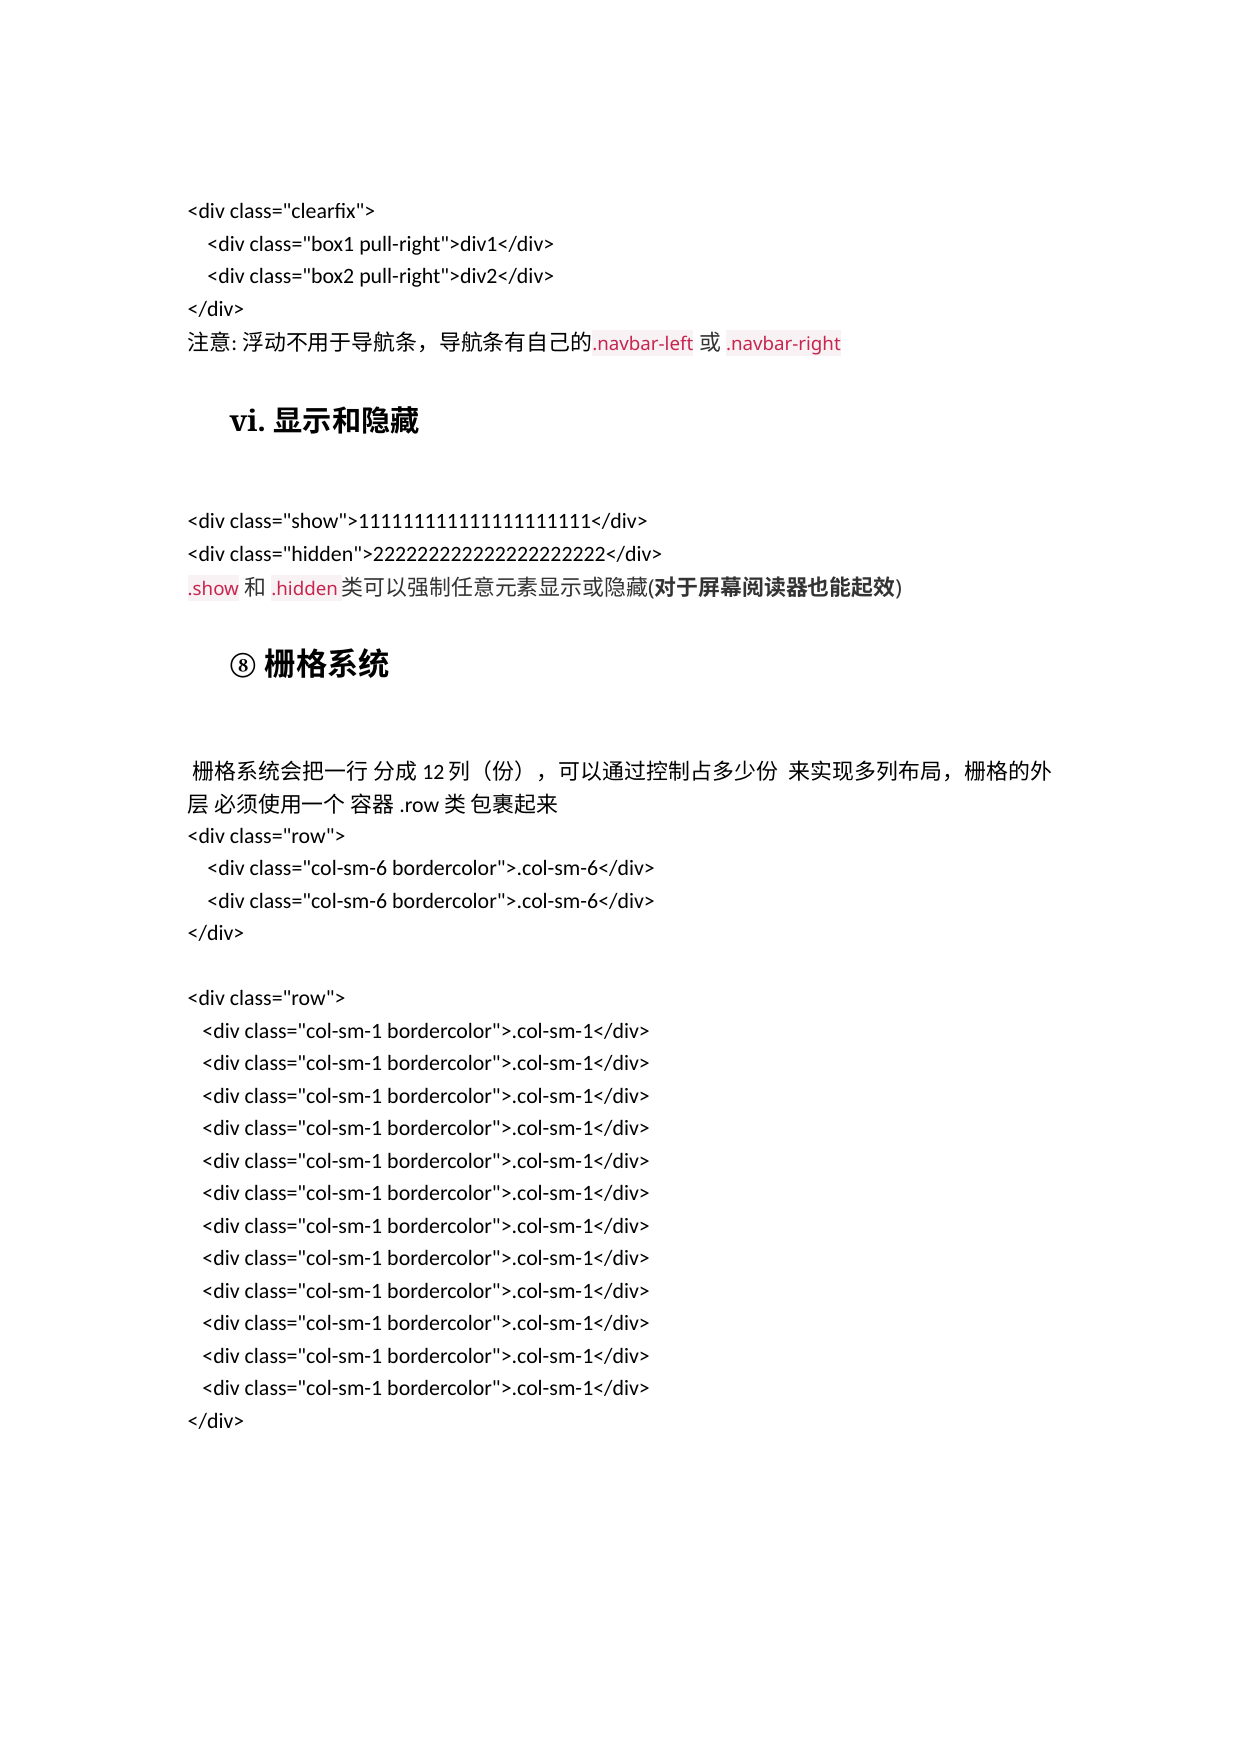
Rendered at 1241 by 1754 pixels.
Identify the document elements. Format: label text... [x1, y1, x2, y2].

text <div class="col-sm-1 bordercolor">.col-sm-1</div> [187, 1371, 1053, 1404]
text </div> [187, 1404, 1053, 1436]
text <div class="box1 pull-right">div1</div> [187, 227, 1053, 259]
text <div class="col-sm-1 bordercolor">.col-sm-1</div> [187, 1046, 1053, 1079]
text <div class="col-sm-1 bordercolor">.col-sm-1</div> [187, 1241, 1053, 1274]
text <div class="col-sm-1 bordercolor">.col-sm-1</div> [187, 1306, 1053, 1339]
text <div class="col-sm-1 bordercolor">.col-sm-1</div> [187, 1176, 1053, 1209]
text <div class="clearfix"> [187, 194, 1053, 227]
text <div class="col-sm-1 bordercolor">.col-sm-1</div> [187, 1014, 1053, 1046]
text <div class="col-sm-1 bordercolor">.col-sm-1</div> [187, 1079, 1053, 1111]
text <div class="row"> [187, 981, 1053, 1014]
text 注意: 浮动不用于导航条，导航条有自己的.navbar-left 或 .navbar-right [187, 324, 1053, 357]
subtitle 栅格系统 [187, 629, 1053, 694]
text <div class="col-sm-1 bordercolor">.col-sm-1</div> [187, 1209, 1053, 1241]
text <div class="box2 pull-right">div2</div> [187, 259, 1053, 292]
text <div class="col-sm-1 bordercolor">.col-sm-1</div> [187, 1144, 1053, 1176]
text <div class="show">111111111111111111111</div> [187, 504, 1053, 537]
text .show 和 .hidden类可以强制任意元素显示或隐藏(对于屏幕阅读器也能起效) [187, 569, 1053, 602]
text <div class="col-sm-6 bordercolor">.col-sm-6</div> [187, 851, 1053, 884]
text </div> [187, 292, 1053, 324]
text <div class="col-sm-1 bordercolor">.col-sm-1</div> [187, 1111, 1053, 1144]
text <div class="col-sm-6 bordercolor">.col-sm-6</div> [187, 884, 1053, 916]
text <div class="col-sm-1 bordercolor">.col-sm-1</div> [187, 1339, 1053, 1371]
text <div class="hidden">222222222222222222222</div> [187, 537, 1053, 569]
subtitle 显示和隐藏 [187, 386, 1053, 451]
text 栅格系统会把一行 分成12列（份），可以通过控制占多少份 来实现多列布局，栅格的外层 必须使用一个 容器 .row 类 包裹起来 [187, 754, 1053, 819]
text </div> [187, 916, 1053, 949]
text <div class="row"> [187, 819, 1053, 851]
text <div class="col-sm-1 bordercolor">.col-sm-1</div> [187, 1274, 1053, 1306]
